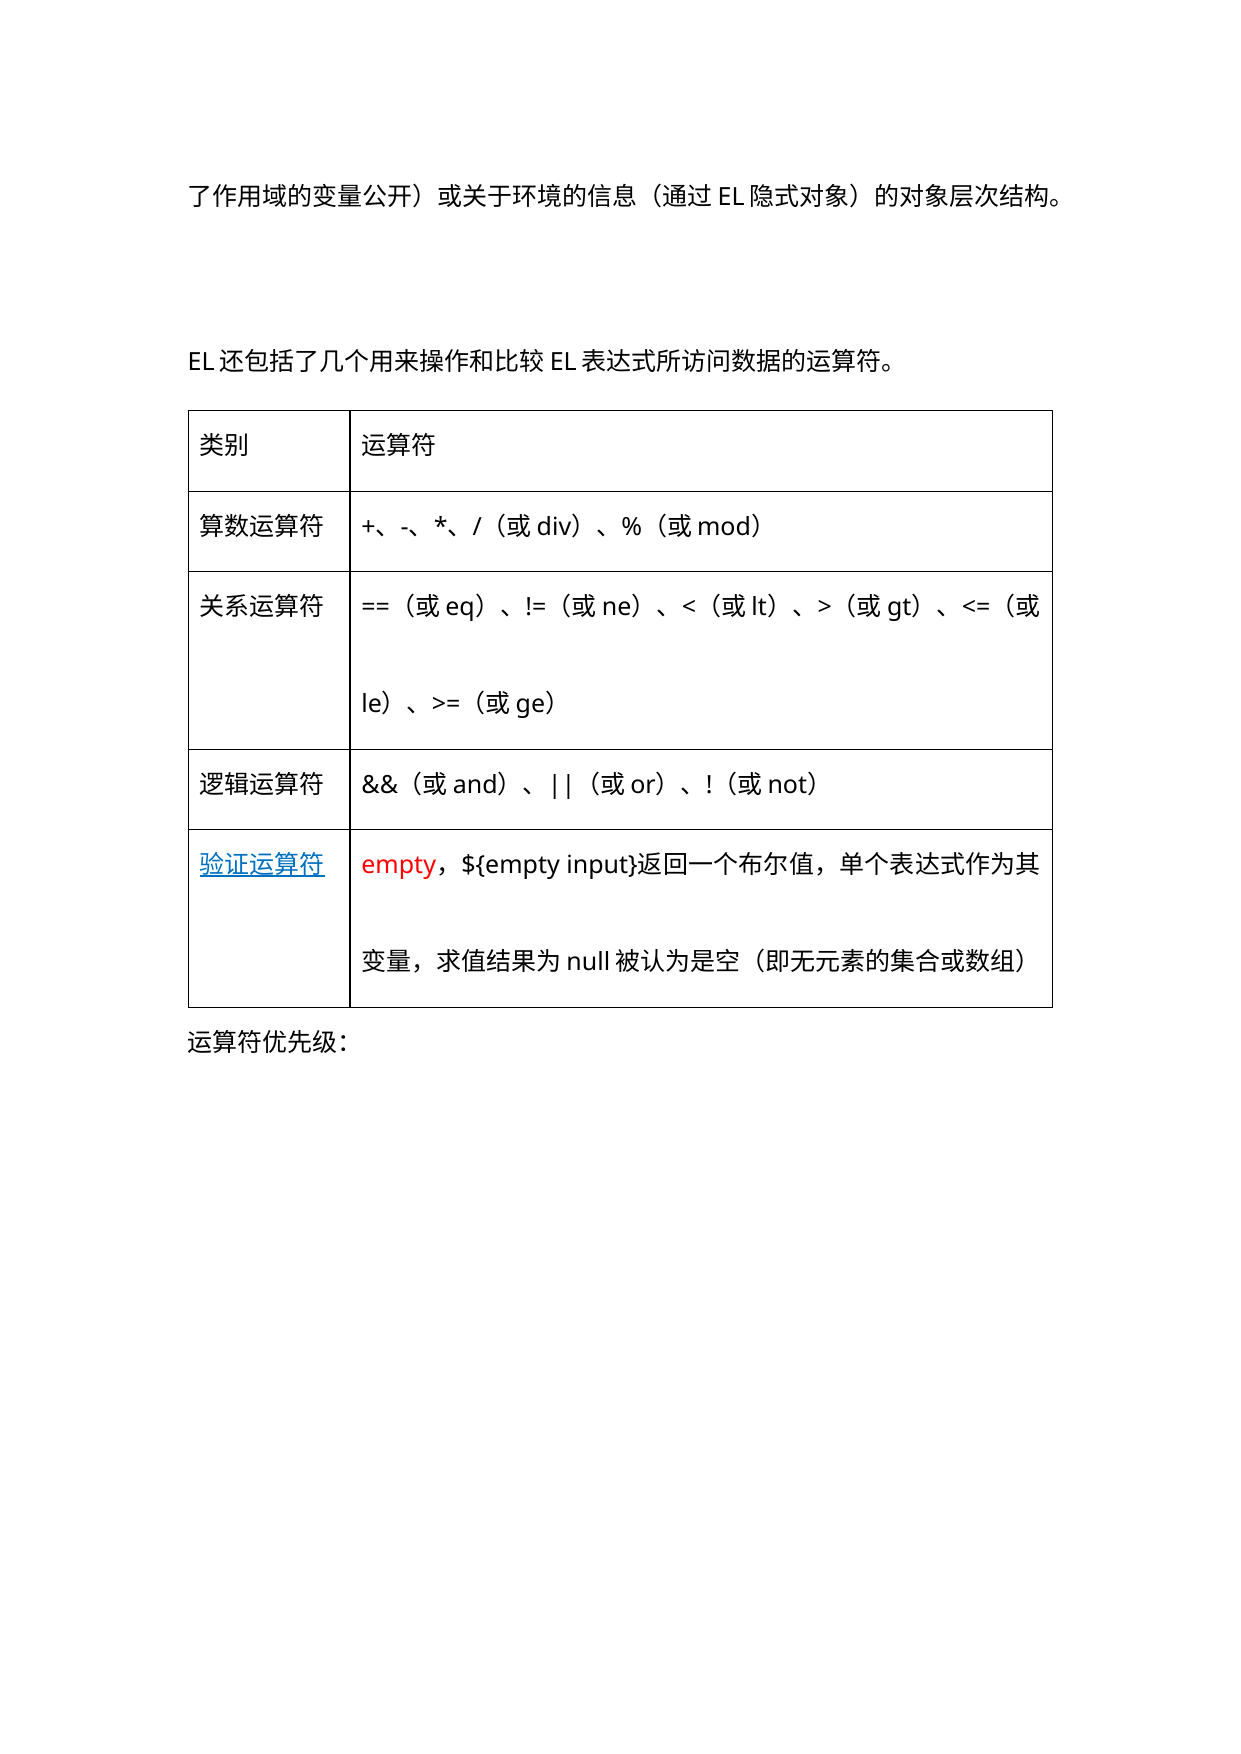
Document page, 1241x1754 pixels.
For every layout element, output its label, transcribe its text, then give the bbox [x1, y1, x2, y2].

table_cell ==（或eq）、!=（或ne）、<（或lt）、>（或gt）、<=（或le）、>=（或ge） [351, 572, 1052, 749]
table_header 类别 [189, 411, 349, 491]
table_cell 逻辑运算符 [189, 750, 349, 829]
table_cell 算数运算符 [189, 492, 349, 571]
table_cell +、-、*、/（或div）、%（或mod） [351, 492, 1052, 571]
table_cell empty，${empty input}返回一个布尔值，单个表达式作为其变量，求值结果为null被认为是空（即无元素的集合或数组） [351, 830, 1052, 1007]
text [187, 162, 1053, 227]
table_cell 关系运算符 [189, 572, 349, 749]
text EL还包括了几个用来操作和比较EL表达式所访问数据的运算符。 [187, 327, 1053, 392]
table_cell &&（或and）、||（或or）、!（或not） [351, 750, 1052, 829]
text 运算符优先级： [187, 1008, 1053, 1073]
table_cell 验证运算符 [189, 830, 349, 1007]
table_header 运算符 [351, 411, 1052, 491]
